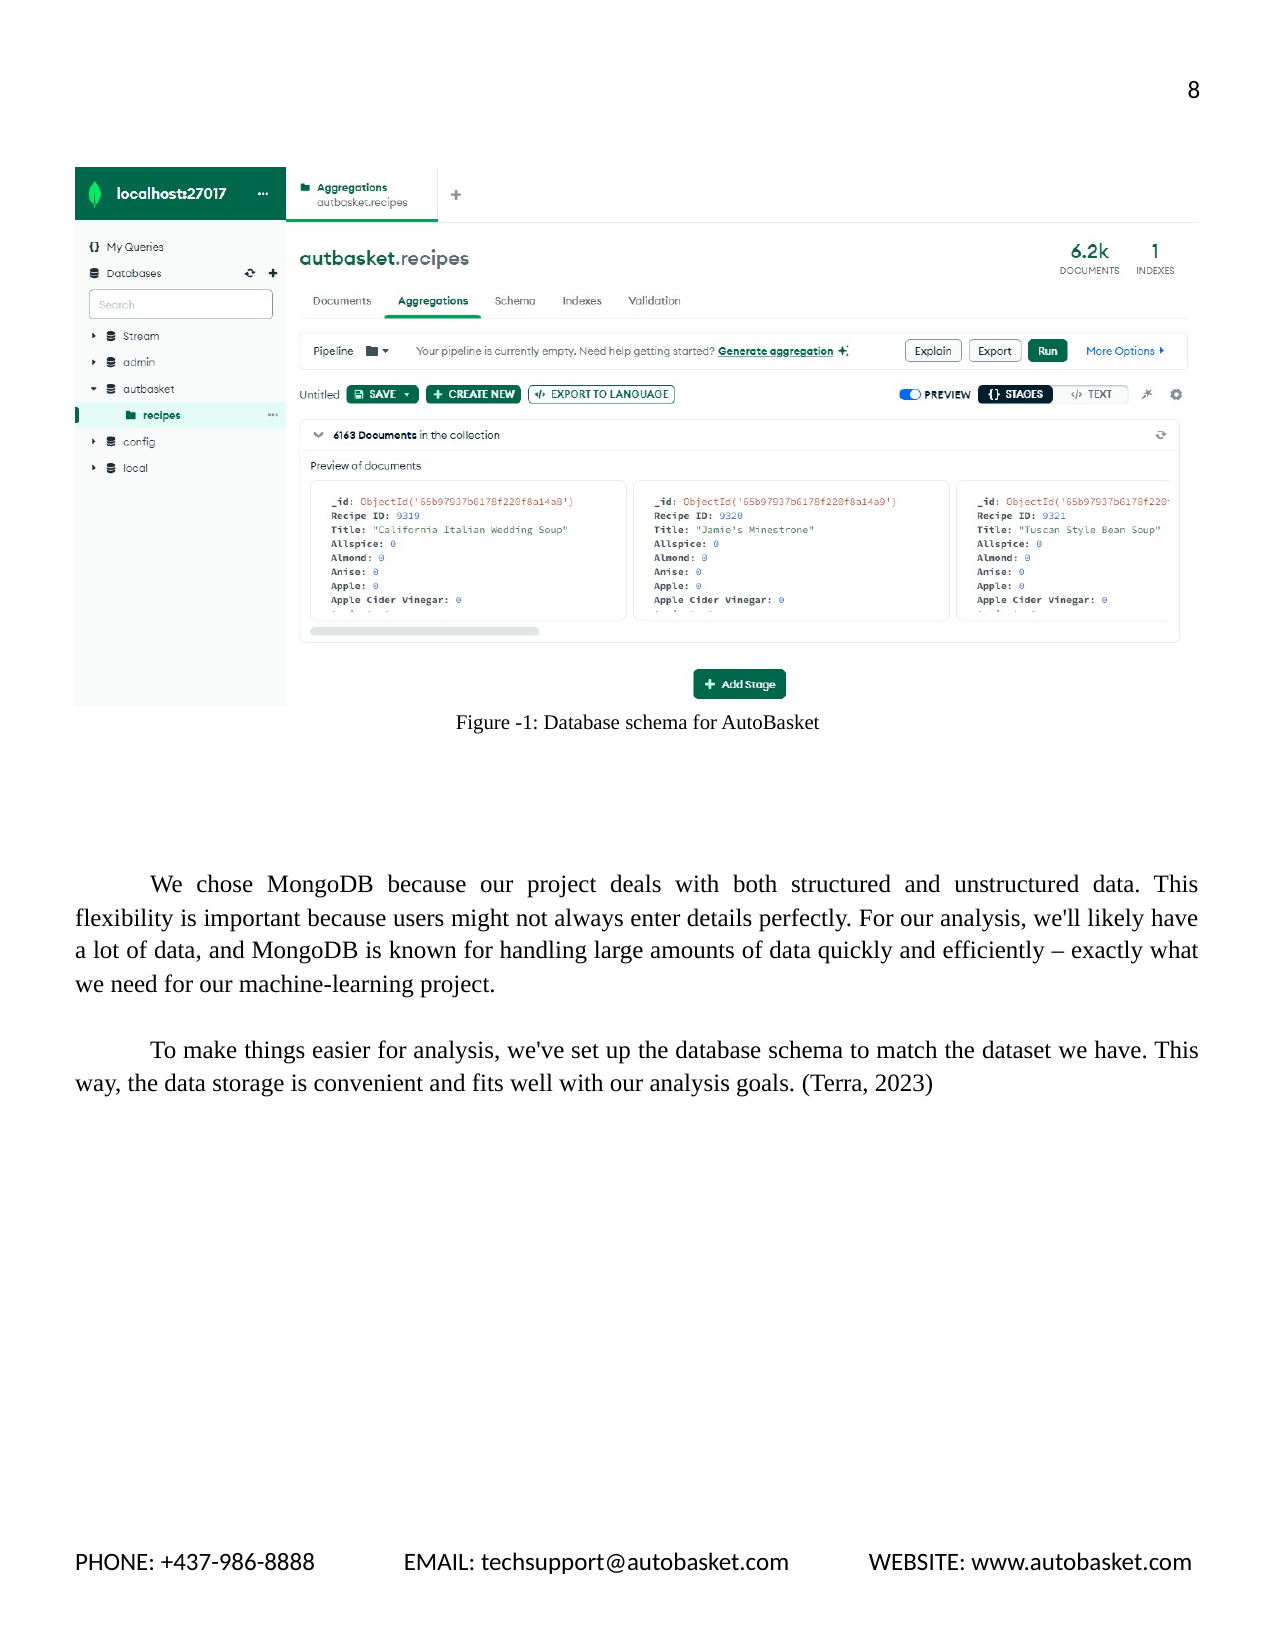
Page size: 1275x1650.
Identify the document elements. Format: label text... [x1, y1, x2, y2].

text Figure -1: Database schema for AutoBasket [75, 710, 1200, 734]
picture [75, 167, 1199, 706]
text To make things easier for analysis, we've set up the database schema to match the dataset we have. This way, the data storage is convenient and fits well with our analysis goals. [75, 1035, 1200, 1096]
text We chose MongoDB because our project deals with both structured and unstructured data. This flexibility is important because users might not always enter details perfectly. For our analysis, we'll likely have a lot of data, and MongoDB is known for handling large amounts of data quickly and efficiently – exactly what we need for our machine-learning project. [75, 869, 1200, 997]
